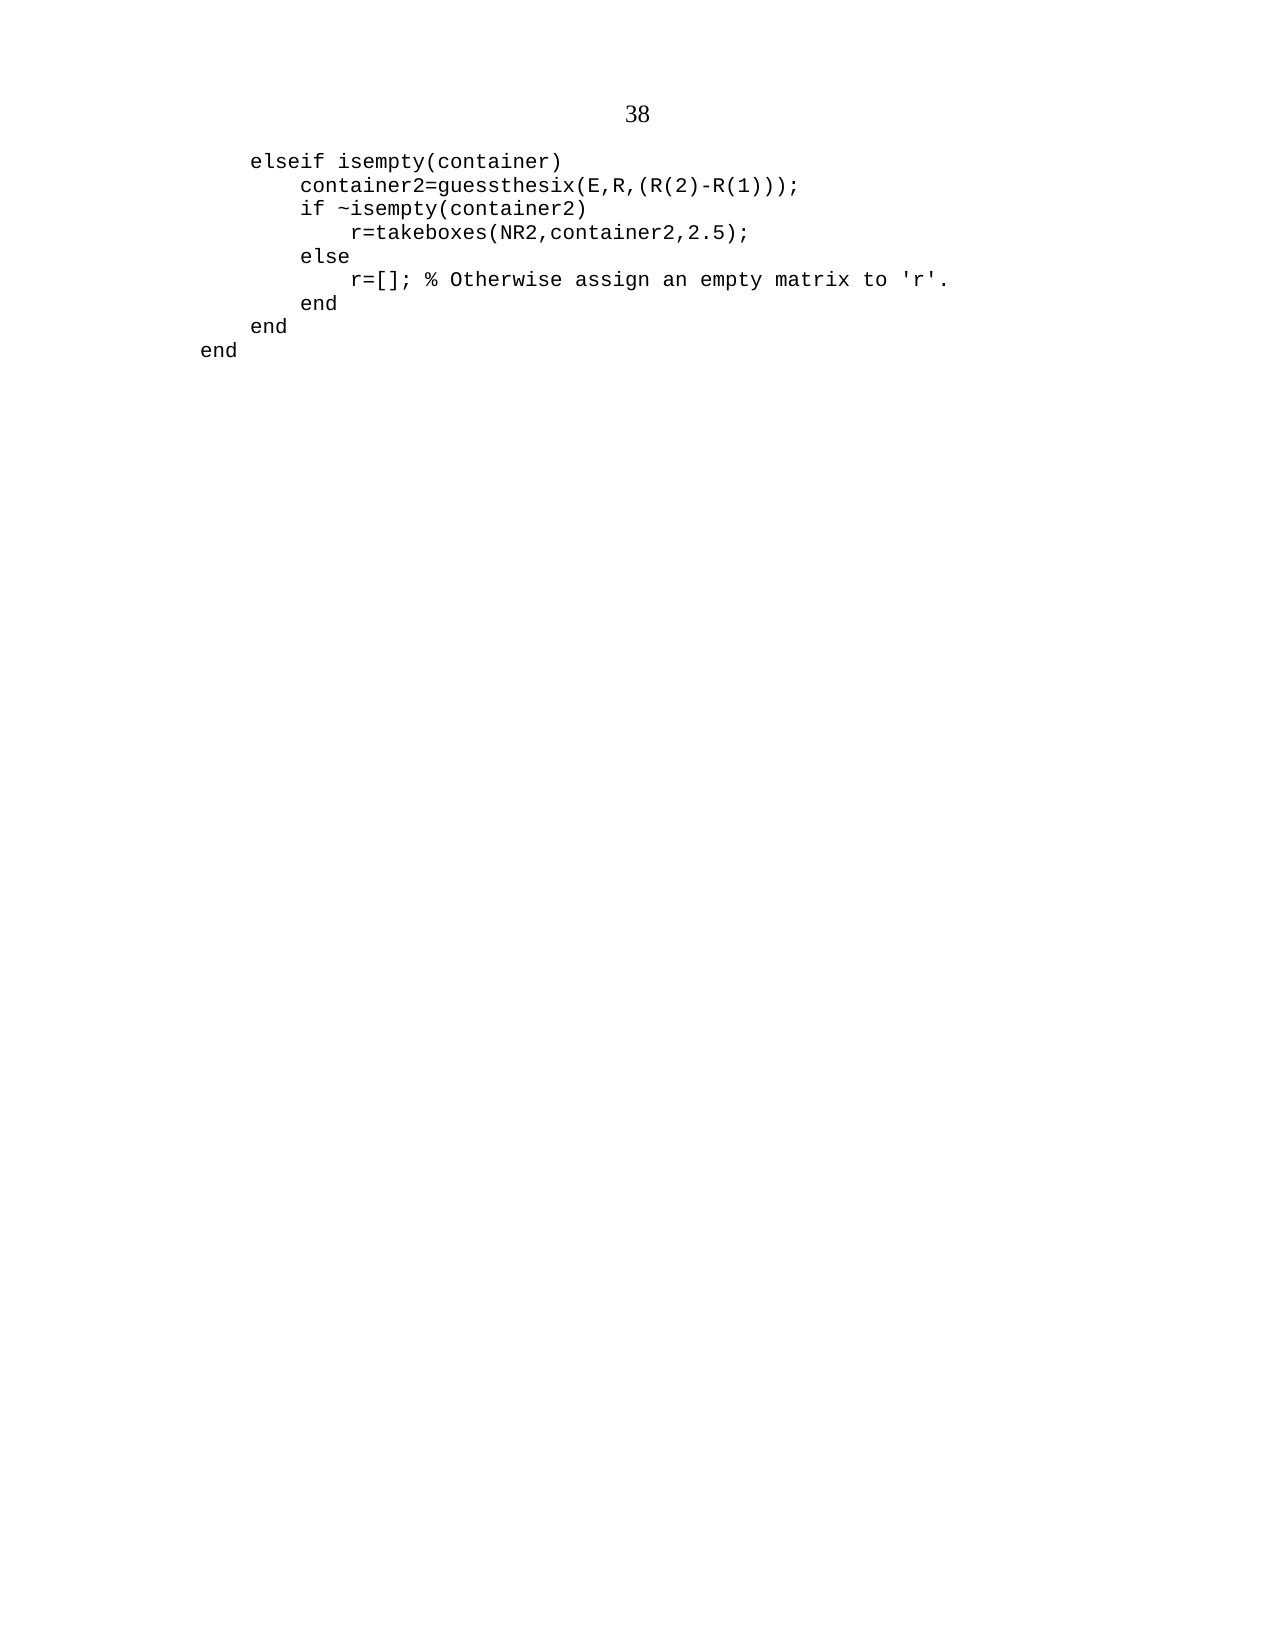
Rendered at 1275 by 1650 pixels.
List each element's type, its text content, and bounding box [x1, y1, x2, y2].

text end [150, 340, 1125, 364]
text elseif isempty(container) [150, 151, 1125, 175]
text end [150, 293, 1125, 317]
text r=[]; % Otherwise assign an empty matrix to 'r'. [150, 269, 1125, 293]
text r=takeboxes(NR2,container2,2.5); [150, 222, 1125, 246]
text 38 [150, 99, 1125, 127]
text end [150, 317, 1125, 340]
text container2=guessthesix(E,R,(R(2)-R(1))); [150, 175, 1125, 198]
text if ~isempty(container2) [150, 198, 1125, 222]
text else [150, 246, 1125, 269]
